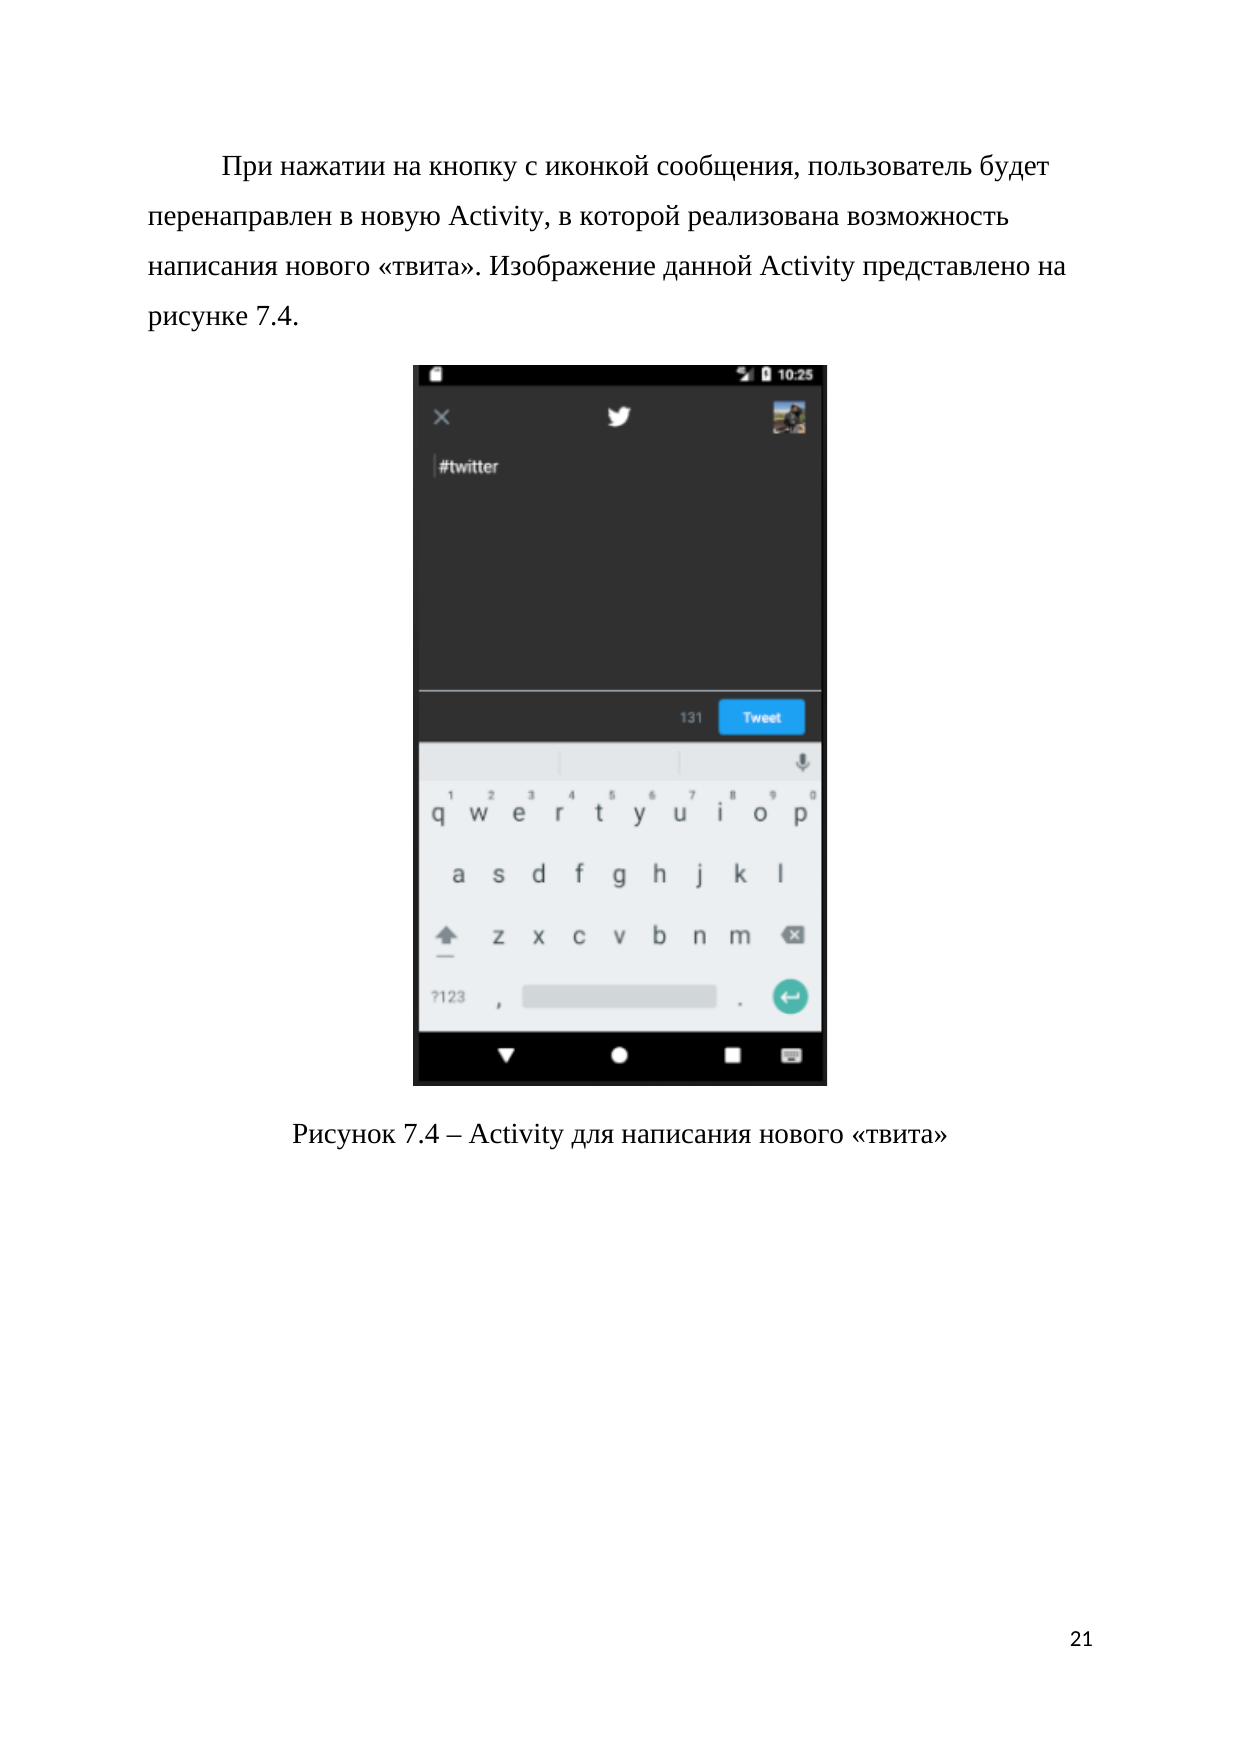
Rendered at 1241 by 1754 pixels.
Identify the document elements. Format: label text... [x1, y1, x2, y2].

text При нажатии на кнопку с иконкой сообщения, пользователь будет перенаправлен в новую Activity, в которой реализована возможность написания нового «твита». Изображение данной Activity представлено на рисунке 7.4. [148, 148, 1093, 332]
text Рисунок 7.4 – Activity для написания нового «твита» [148, 1117, 1093, 1150]
picture [413, 365, 828, 1086]
